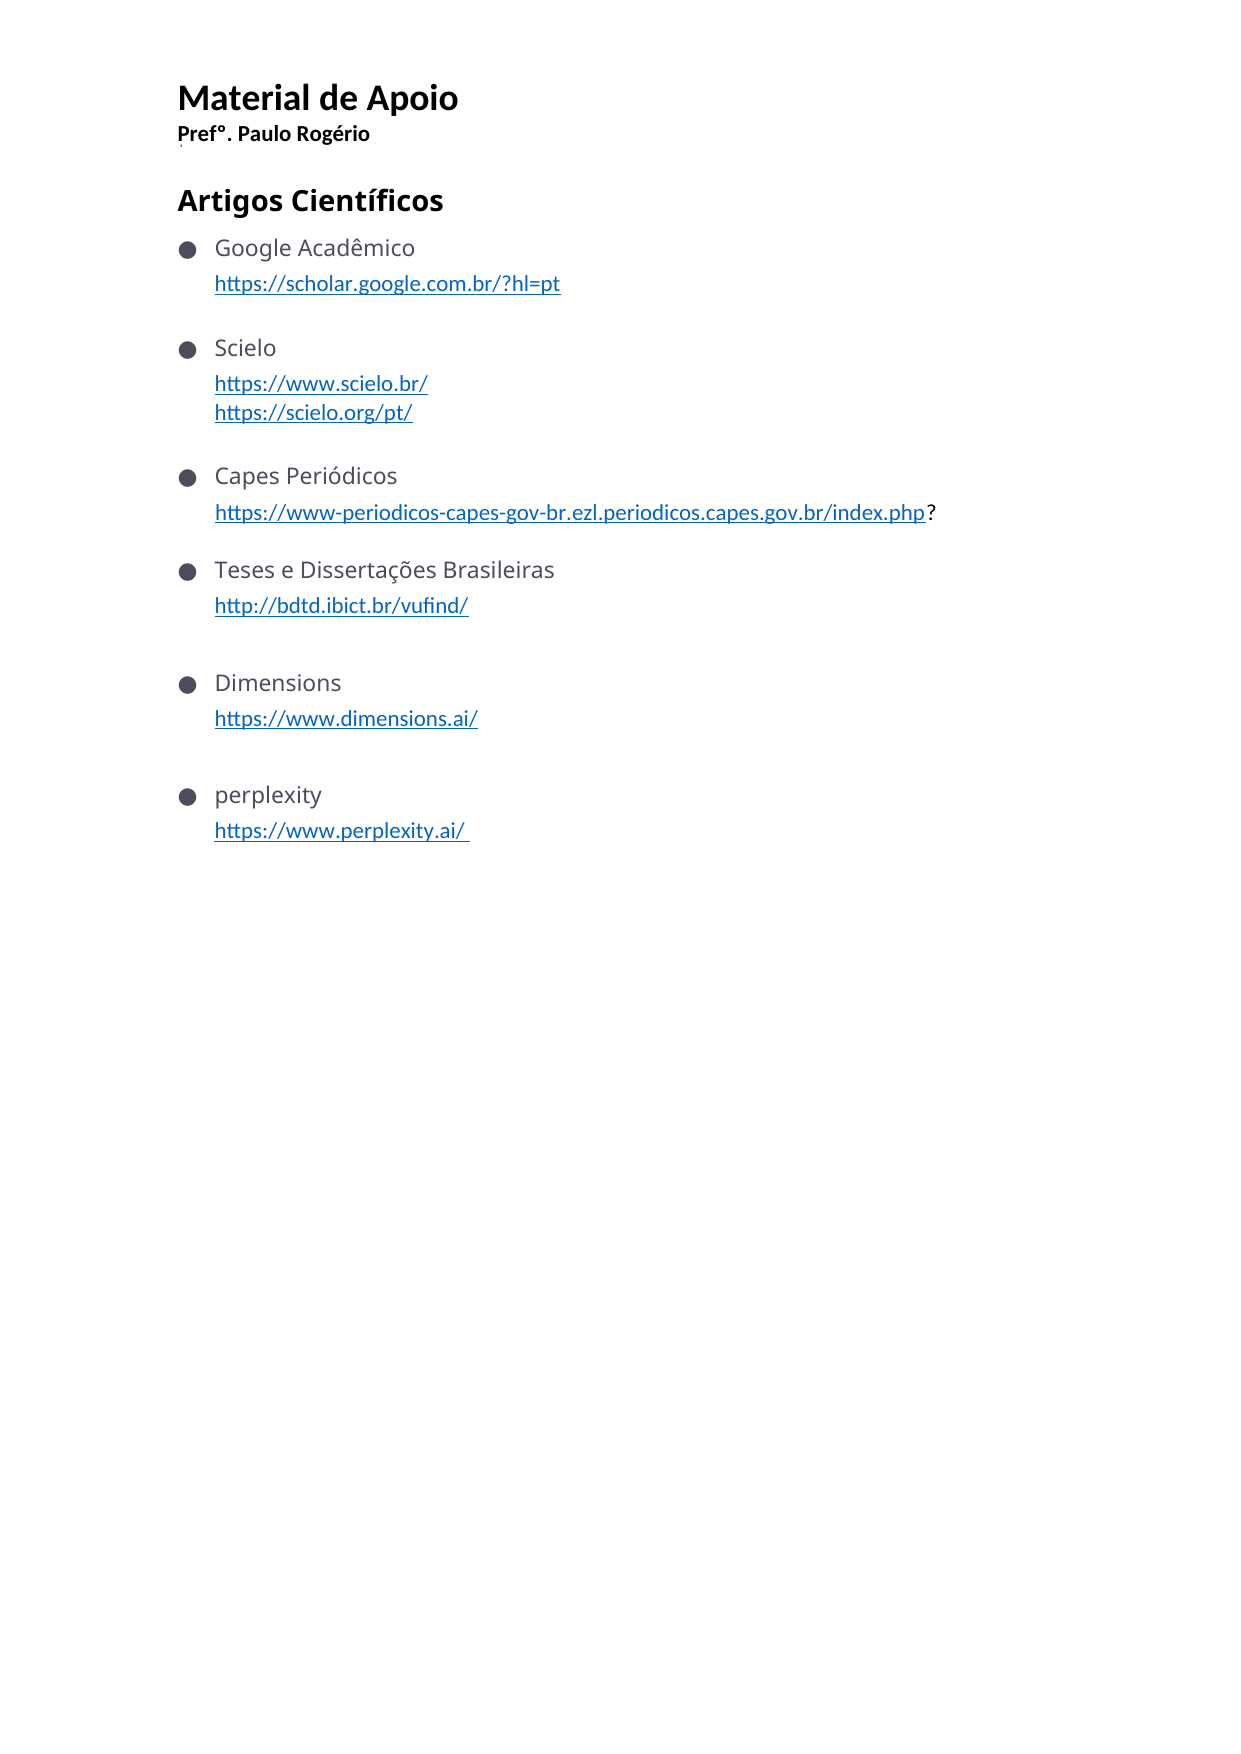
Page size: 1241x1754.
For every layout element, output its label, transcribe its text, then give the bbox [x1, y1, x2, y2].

text https://www.dimensions.ai/ [177, 704, 1063, 732]
text https://www.perplexity.ai/ [177, 816, 1063, 844]
text https://scholar.google.com.br/?hl=pt [177, 269, 1063, 298]
subtitle Artigos Científicos [177, 180, 1063, 219]
list Google Acadêmico [177, 223, 1063, 269]
list Scielo [177, 323, 1063, 369]
text https://scielo.org/pt/ [214, 398, 1063, 426]
text https://www-periodicos-capes-gov-br.ezl.periodicos.capes.gov.br/index.php? [177, 498, 1063, 526]
list Dimensions [177, 657, 1063, 704]
list Teses e Dissertações Brasileiras [177, 544, 1063, 591]
text https://www.scielo.br/ [214, 369, 1063, 398]
list perplexity [177, 769, 1063, 816]
text http://bdtd.ibict.br/vufind/ [177, 591, 1063, 619]
list Capes Periódicos [177, 451, 1063, 498]
